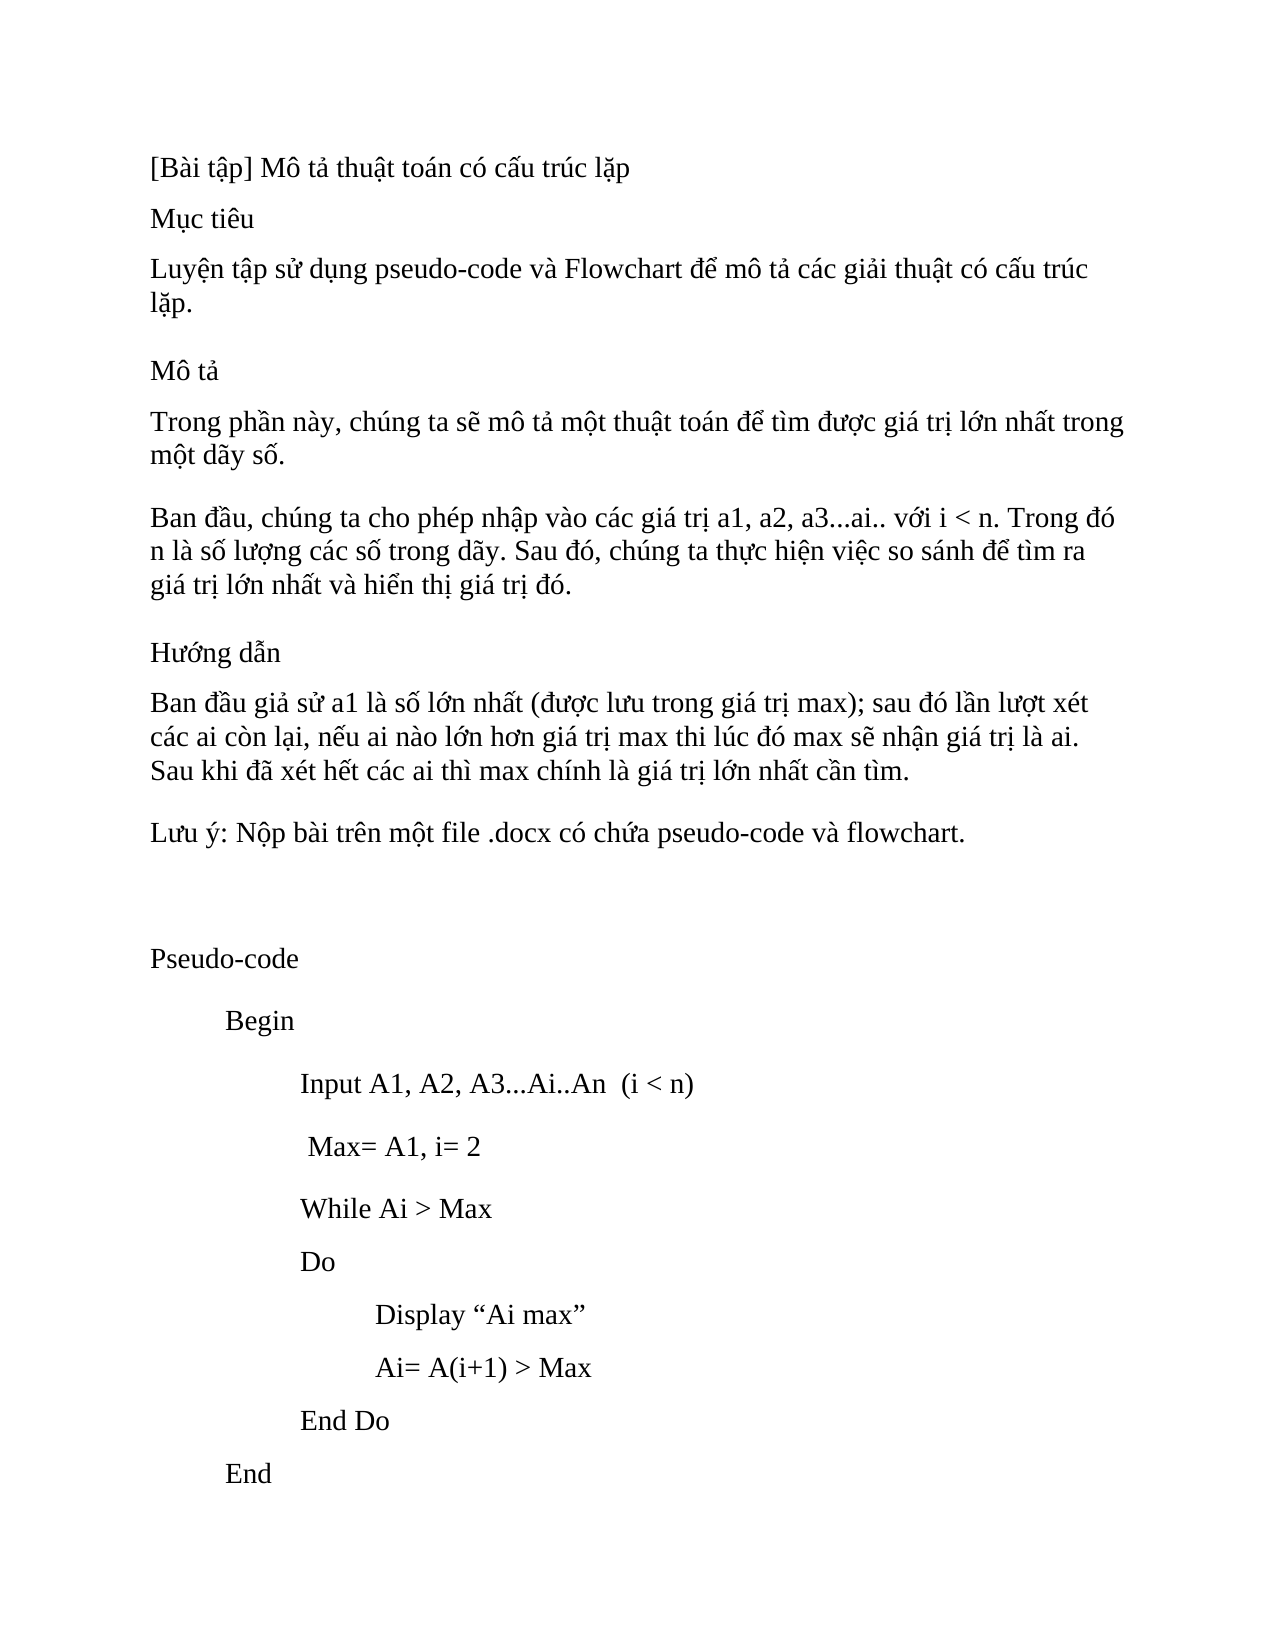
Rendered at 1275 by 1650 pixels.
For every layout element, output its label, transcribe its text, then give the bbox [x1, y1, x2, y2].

text Luyện tập sử dụng pseudo-code và Flowchart để mô tả các giải thuật có cấu trúc lặp. [150, 251, 1125, 318]
text Pseudo-code [150, 941, 1125, 974]
text Ban đầu giả sử a1 là số lớn nhất (được lưu trong giá trị max); sau đó lần lượt xét các ai còn lại, nếu ai nào lớn hơn giá trị max thi lúc đó max sẽ nhận giá trị là ai. Sau khi đã xét hết các ai thì max chính là giá trị lớn nhất cần tìm. [150, 686, 1125, 786]
text Max= A1, i= 2 [150, 1129, 1125, 1162]
text Display “Ai max” [300, 1297, 1125, 1331]
text Ai= A(i+1) > Max [150, 1350, 1125, 1384]
text Do [150, 1244, 1125, 1278]
text Mục tiêu [150, 201, 1125, 234]
text Lưu ý: Nộp bài trên một file .docx có chứa pseudo-code và flowchart. [150, 815, 1125, 849]
text Input A1, A2, A3...Ai..An (i < n) [150, 1066, 1125, 1100]
text Mô tả [150, 353, 1125, 386]
text Ban đầu, chúng ta cho phép nhập vào các giá trị a1, a2, a3...ai.. với i < n. Trong đó n là số lượng các số trong dãy. Sau đó, chúng ta thực hiện việc so sánh để tìm ra giá trị lớn nhất và hiển thị giá trị đó. [150, 500, 1125, 601]
text Trong phần này, chúng ta sẽ mô tả một thuật toán để tìm được giá trị lớn nhất trong một dãy số. [150, 404, 1125, 471]
text Hướng dẫn [150, 635, 1125, 668]
text [Bài tập] Mô tả thuật toán có cấu trúc lặp [150, 150, 1125, 183]
text While Ai > Max [150, 1192, 1125, 1225]
text End Do [150, 1403, 1125, 1436]
text Begin [150, 1003, 1125, 1037]
text End [150, 1456, 1125, 1489]
